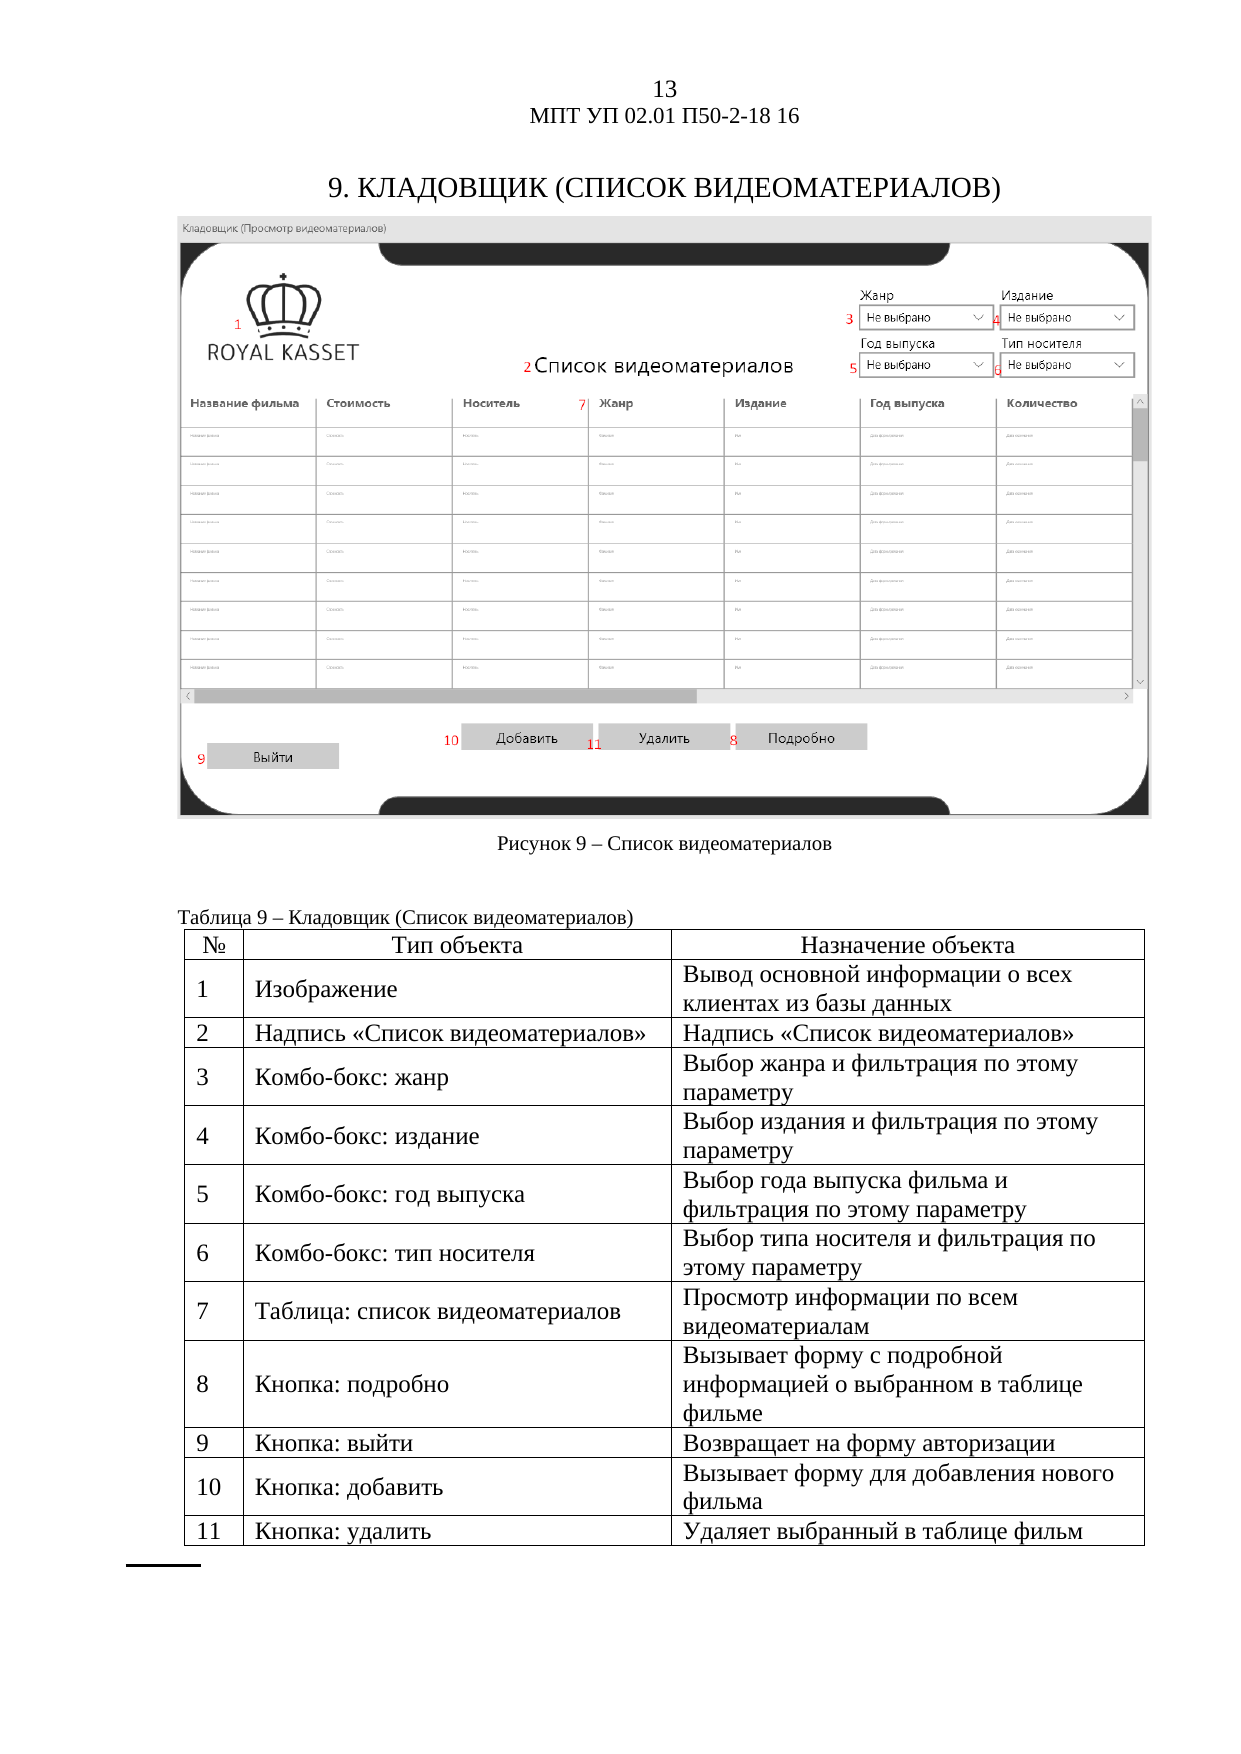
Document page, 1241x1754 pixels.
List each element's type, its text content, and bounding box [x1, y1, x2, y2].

table_cell Выбор типа носителя и фильтрация по этому параметру [672, 1224, 1144, 1281]
table_cell 4 [185, 1106, 243, 1164]
table_cell 7 [185, 1282, 243, 1339]
table_cell Вызывает форму для добавления нового фильма [672, 1458, 1144, 1515]
table_cell Вывод основной информации о всех клиентах из базы данных [672, 960, 1144, 1017]
table_header Назначение объекта [672, 930, 1144, 958]
table_cell Комбо-бокс: издание [244, 1106, 671, 1164]
table_cell Возвращает на форму авторизации [672, 1428, 1144, 1457]
text Рисунок 9 – Список видеоматериалов [177, 831, 1152, 855]
list 9. КЛАДОВЩИК (Список видеоматериалов) [177, 170, 1152, 204]
table_cell Просмотр информации по всем видеоматериалам [672, 1282, 1144, 1339]
table_cell Кнопка: выйти [244, 1428, 671, 1457]
table_cell 5 [185, 1165, 243, 1222]
table_cell 10 [185, 1458, 243, 1515]
table_cell Изображение [244, 960, 671, 1017]
table_cell Комбо-бокс: год выпуска [244, 1165, 671, 1222]
table_cell Удаляет выбранный в таблице фильм [672, 1516, 1144, 1545]
table_cell 6 [185, 1224, 243, 1281]
table_header Тип объекта [244, 930, 671, 958]
table_cell Выбор года выпуска фильма и фильтрация по этому параметру [672, 1165, 1144, 1222]
table_cell Кнопка: добавить [244, 1458, 671, 1515]
table_cell Надпись «Список видеоматериалов» [244, 1018, 671, 1047]
table_cell Комбо-бокс: жанр [244, 1048, 671, 1105]
table_cell 1 [185, 960, 243, 1017]
picture [177, 216, 1152, 819]
table_cell 3 [185, 1048, 243, 1105]
table_cell Кнопка: подробно [244, 1341, 671, 1427]
table_cell 11 [185, 1516, 243, 1545]
table_header № [185, 930, 243, 958]
table_cell 9 [185, 1428, 243, 1457]
table_cell Надпись «Список видеоматериалов» [672, 1018, 1144, 1047]
table_cell Таблица: список видеоматериалов [244, 1282, 671, 1339]
table_cell Выбор издания и фильтрация по этому параметру [672, 1106, 1144, 1164]
table_cell Вызывает форму с подробной информацией о выбранном в таблице фильме [672, 1341, 1144, 1427]
table_cell 8 [185, 1341, 243, 1427]
table_cell Выбор жанра и фильтрация по этому параметру [672, 1048, 1144, 1105]
table_cell Кнопка: удалить [244, 1516, 671, 1545]
table_cell Комбо-бокс: тип носителя [244, 1224, 671, 1281]
table_cell 2 [185, 1018, 243, 1047]
text Таблица 9 – Кладовщик (Список видеоматериалов) [177, 904, 1152, 929]
